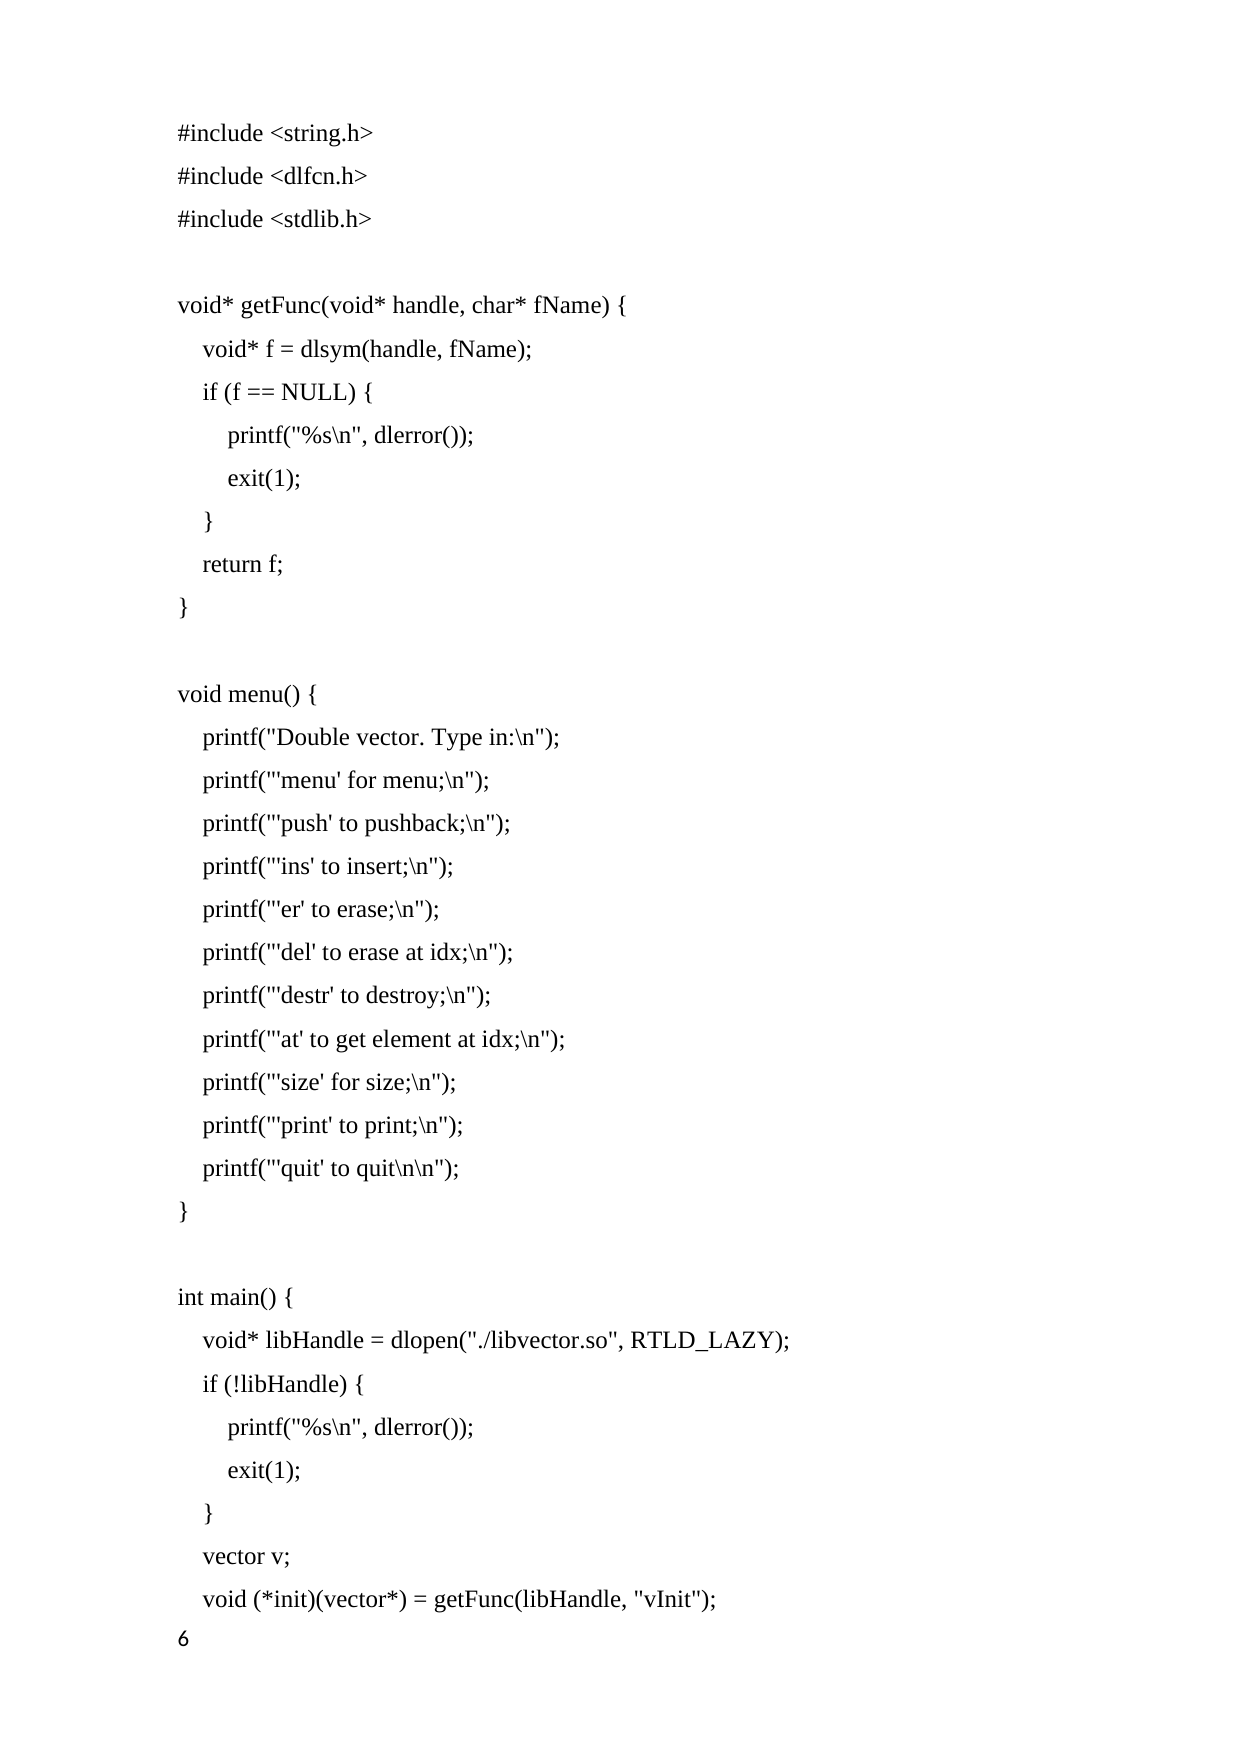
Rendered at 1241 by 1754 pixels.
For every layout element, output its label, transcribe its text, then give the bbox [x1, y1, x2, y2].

text int main() { [177, 1282, 1152, 1311]
text } [177, 592, 1152, 621]
text printf("%s\n", dlerror()); [177, 1412, 1152, 1441]
text printf("'size' for size;\n"); [177, 1067, 1152, 1096]
text #include <dlfcn.h> [177, 161, 1152, 190]
text void menu() { [177, 679, 1152, 707]
text if (f == NULL) { [177, 377, 1152, 406]
text } [177, 1196, 1152, 1225]
text printf("'quit' to quit\n\n"); [177, 1153, 1152, 1182]
text exit(1); [177, 463, 1152, 492]
text exit(1); [177, 1455, 1152, 1484]
text } [177, 1498, 1152, 1527]
text printf("'menu' for menu;\n"); [177, 765, 1152, 794]
text return f; [177, 549, 1152, 578]
text void* libHandle = dlopen("./libvector.so", RTLD_LAZY); [177, 1326, 1152, 1354]
text void* f = dlsym(handle, fName); [177, 334, 1152, 362]
text printf("Double vector. Type in:\n"); [177, 722, 1152, 751]
text printf("'destr' to destroy;\n"); [177, 981, 1152, 1009]
text printf("'at' to get element at idx;\n"); [177, 1024, 1152, 1052]
text printf("'del' to erase at idx;\n"); [177, 937, 1152, 966]
text vector v; [177, 1541, 1152, 1570]
text printf("'er' to erase;\n"); [177, 894, 1152, 923]
text } [177, 506, 1152, 535]
text printf("'push' to pushback;\n"); [177, 808, 1152, 837]
text void (*init)(vector*) = getFunc(libHandle, "vInit"); [177, 1584, 1152, 1613]
text #include <string.h> [177, 118, 1152, 147]
text printf("%s\n", dlerror()); [177, 420, 1152, 449]
text printf("'ins' to insert;\n"); [177, 851, 1152, 880]
text if (!libHandle) { [177, 1369, 1152, 1397]
text #include <stdlib.h> [177, 204, 1152, 233]
text void* getFunc(void* handle, char* fName) { [177, 291, 1152, 319]
text printf("'print' to print;\n"); [177, 1110, 1152, 1139]
